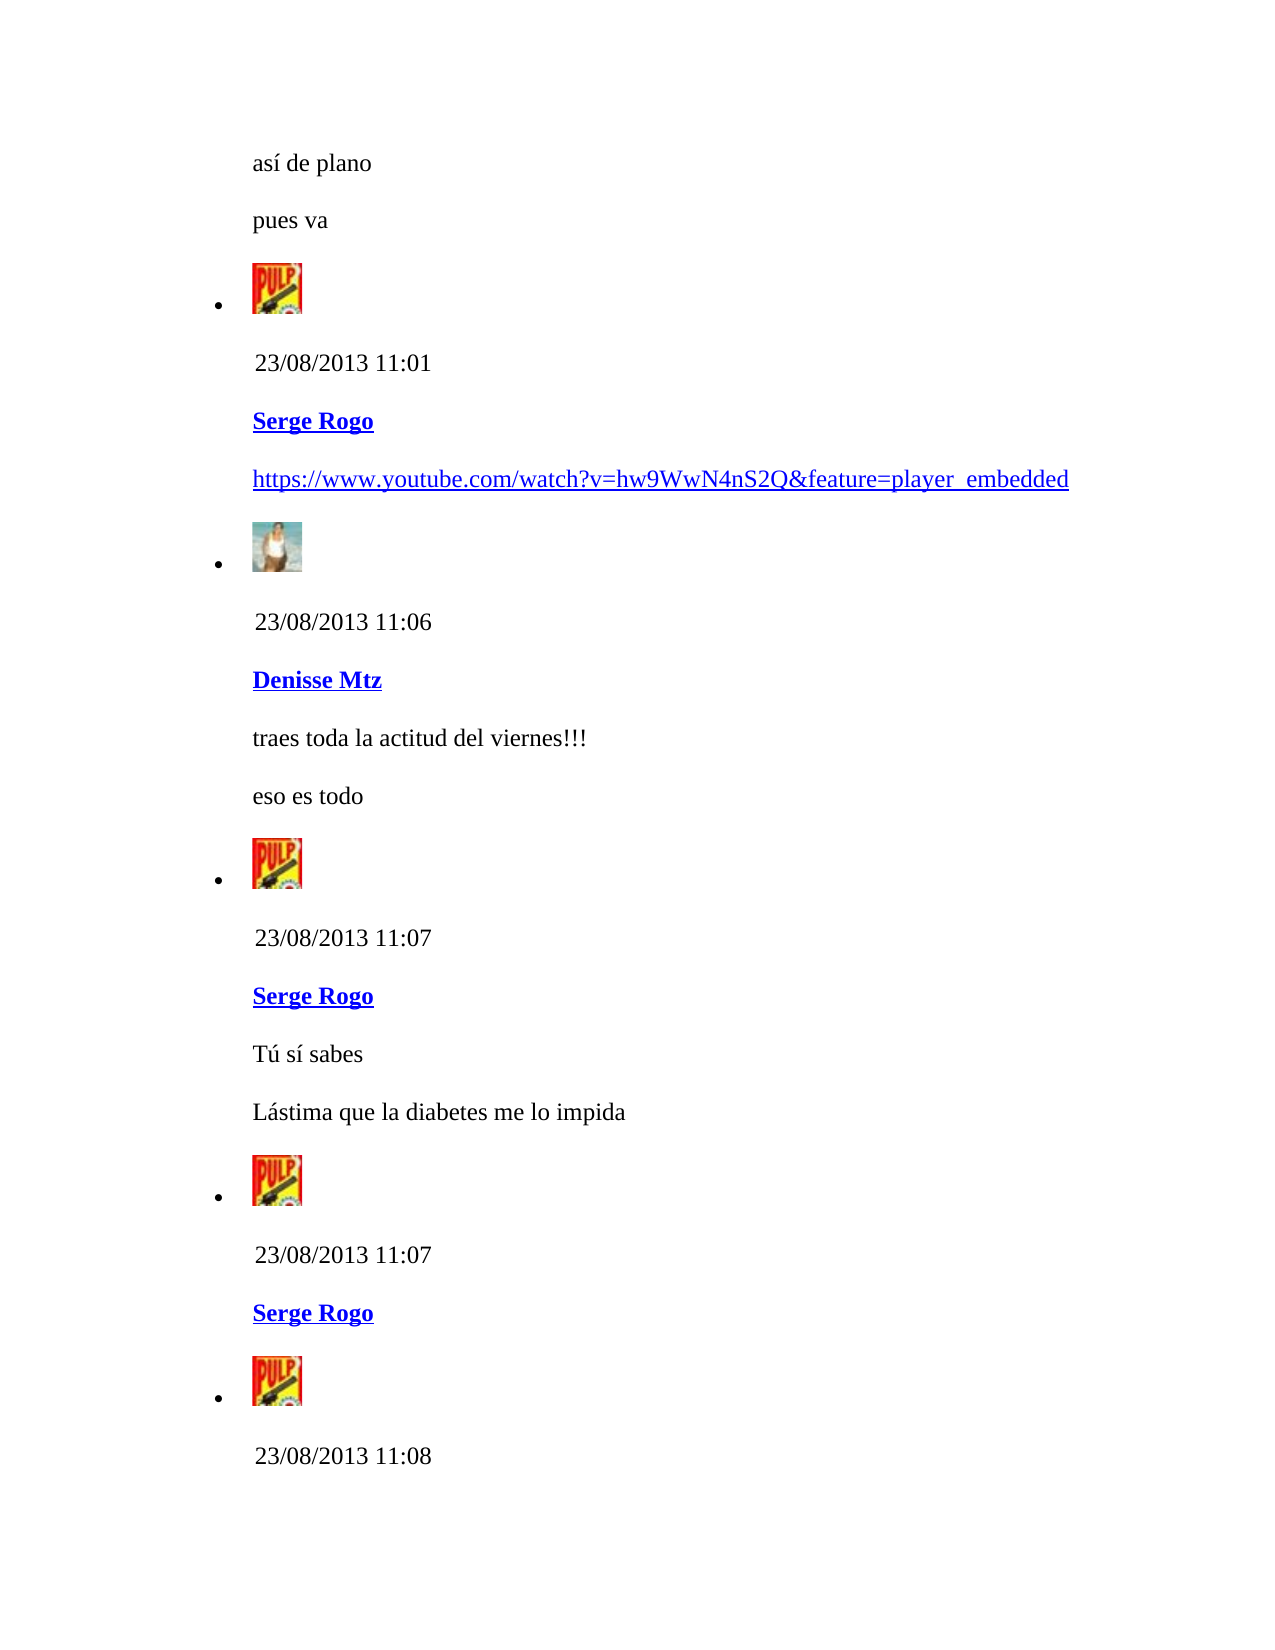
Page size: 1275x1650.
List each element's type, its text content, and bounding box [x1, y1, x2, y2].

text 23/08/2013 11:06 [252, 607, 1098, 636]
text Serge Rogo [252, 406, 1098, 435]
text Serge Rogo [252, 981, 1098, 1010]
text 23/08/2013 11:07 [252, 923, 1098, 952]
text eso es todo [252, 781, 1098, 809]
picture [252, 1356, 303, 1406]
text Denisse Mtz [252, 665, 1098, 694]
text 23/08/2013 11:01 [252, 348, 1098, 377]
text pues va [252, 206, 1098, 234]
text Serge Rogo [252, 1298, 1098, 1327]
text traes toda la actitud del viernes!!! [252, 723, 1098, 752]
picture [252, 1155, 303, 1206]
text así de plano [252, 148, 1098, 176]
text https://www.youtube.com/watch?v=hw9WwN4nS2Q&feature=player_embedded [252, 464, 1098, 493]
text Lástima que la diabetes me lo impida [252, 1097, 1098, 1126]
picture [252, 263, 303, 314]
picture [252, 838, 303, 889]
text 23/08/2013 11:08 [252, 1441, 1098, 1469]
text Tú sí sabes [252, 1039, 1098, 1068]
text 23/08/2013 11:07 [252, 1240, 1098, 1269]
picture [252, 522, 303, 572]
